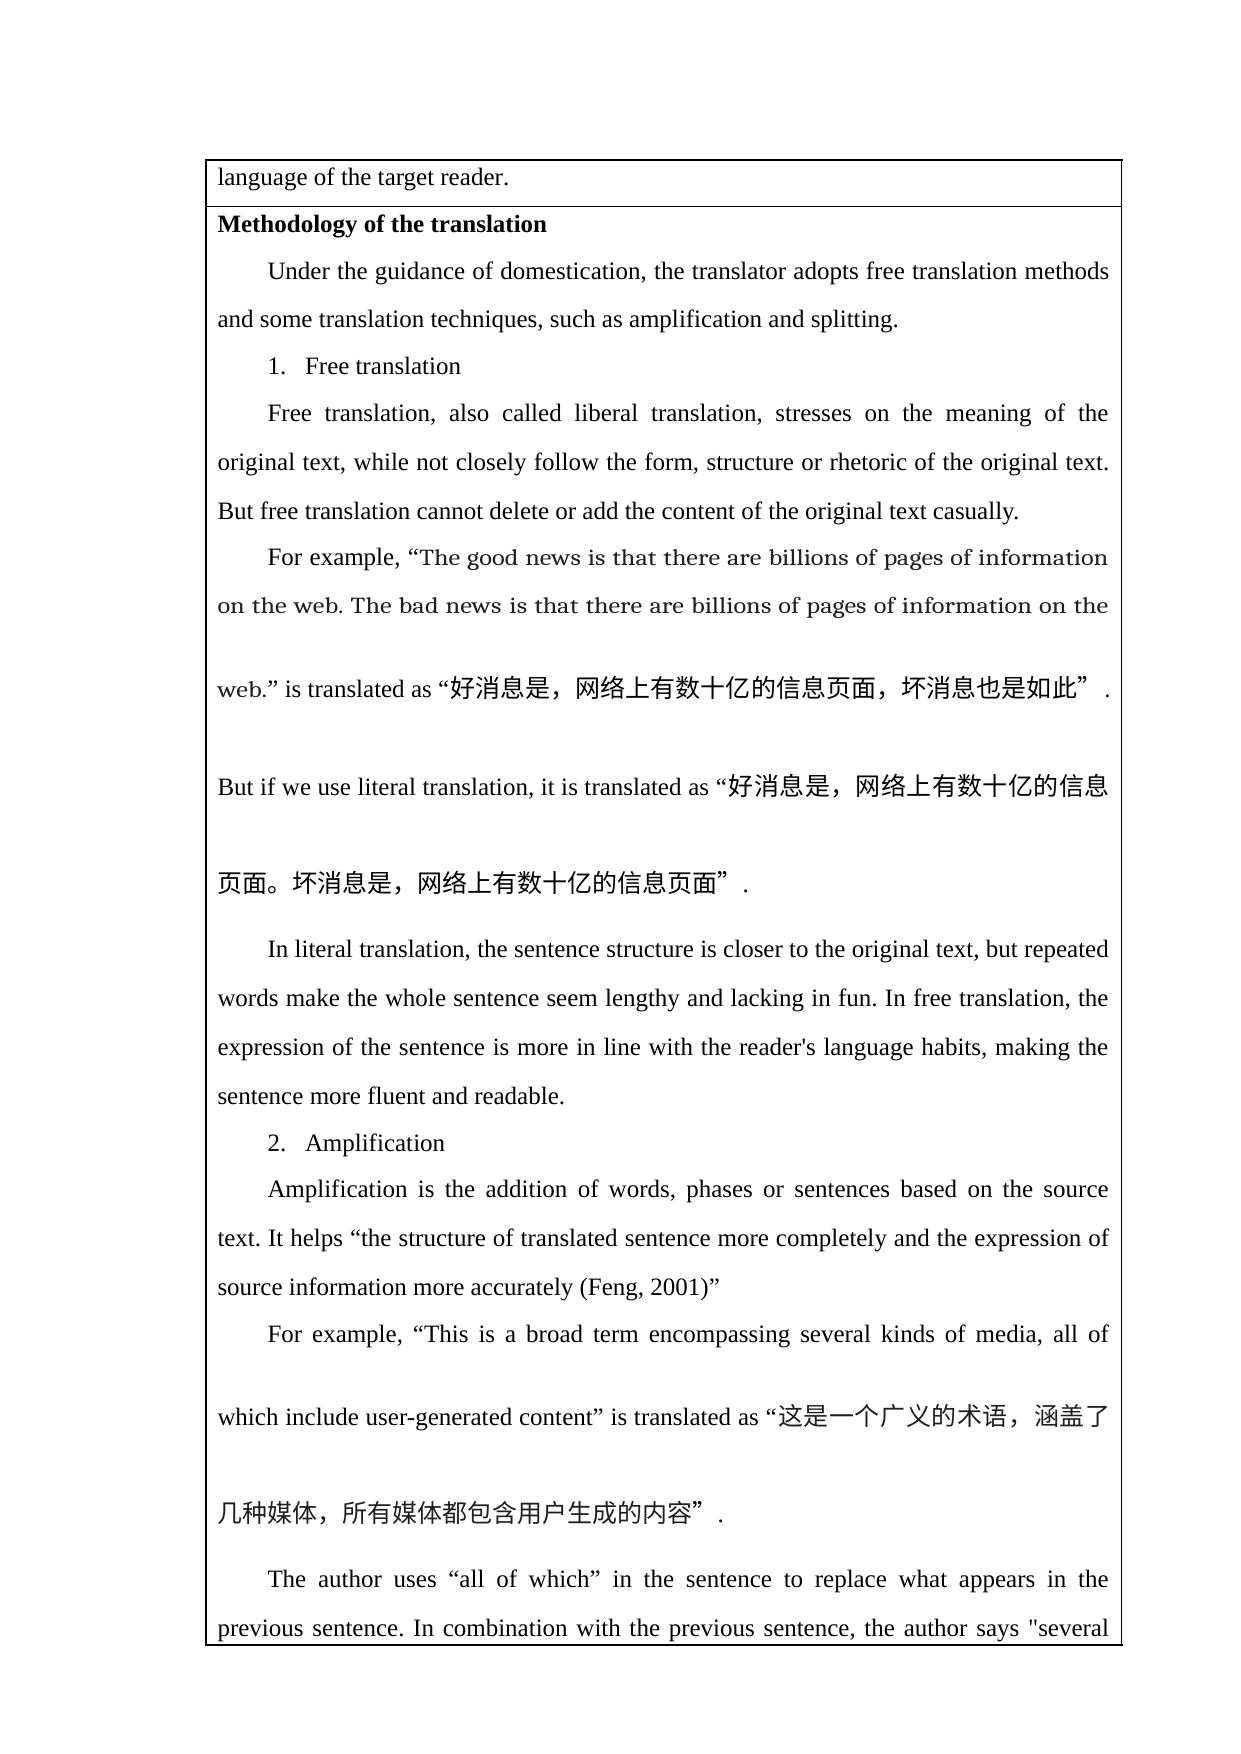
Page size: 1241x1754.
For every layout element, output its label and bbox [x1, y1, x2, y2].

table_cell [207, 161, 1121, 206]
table_cell [207, 207, 1121, 1644]
